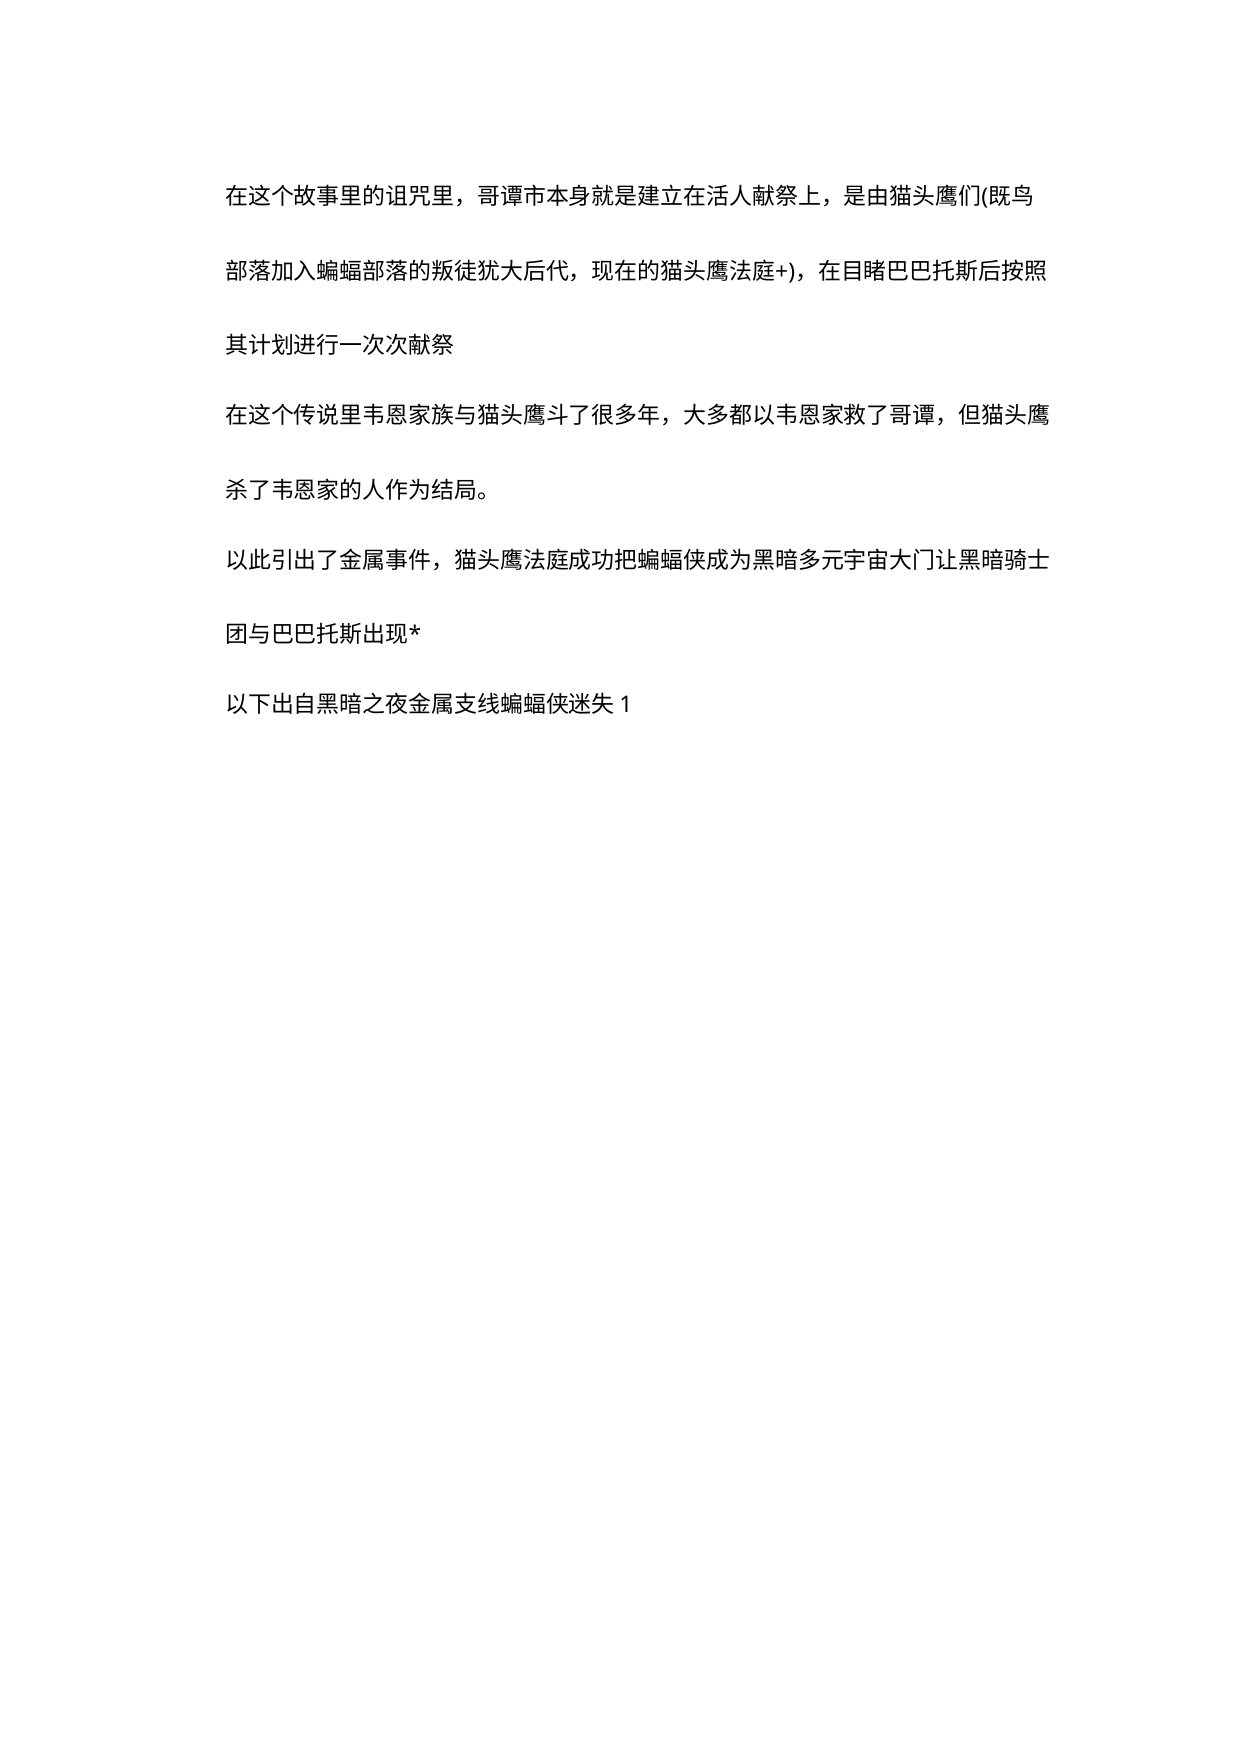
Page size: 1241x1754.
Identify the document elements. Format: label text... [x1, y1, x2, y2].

list 以此引出了金属事件，猫头鹰法庭成功把蝙蝠侠成为黑暗多元宇宙大门让黑暗骑士团与巴巴托斯出现* [225, 526, 1053, 666]
list 在这个故事里的诅咒里，哥谭市本身就是建立在活人献祭上，是由猫头鹰们(既鸟部落加入蝙蝠部落的叛徒犹大后代，现在的猫头鹰法庭+)，在目睹巴巴托斯后按照其计划进行一次次献祭 [225, 162, 1053, 376]
list 以下出自黑暗之夜金属支线蝙蝠侠迷失1 [225, 671, 1053, 736]
list 在这个传说里韦恩家族与猫头鹰斗了很多年，大多都以韦恩家救了哥谭，但猫头鹰杀了韦恩家的人作为结局。 [225, 381, 1053, 521]
